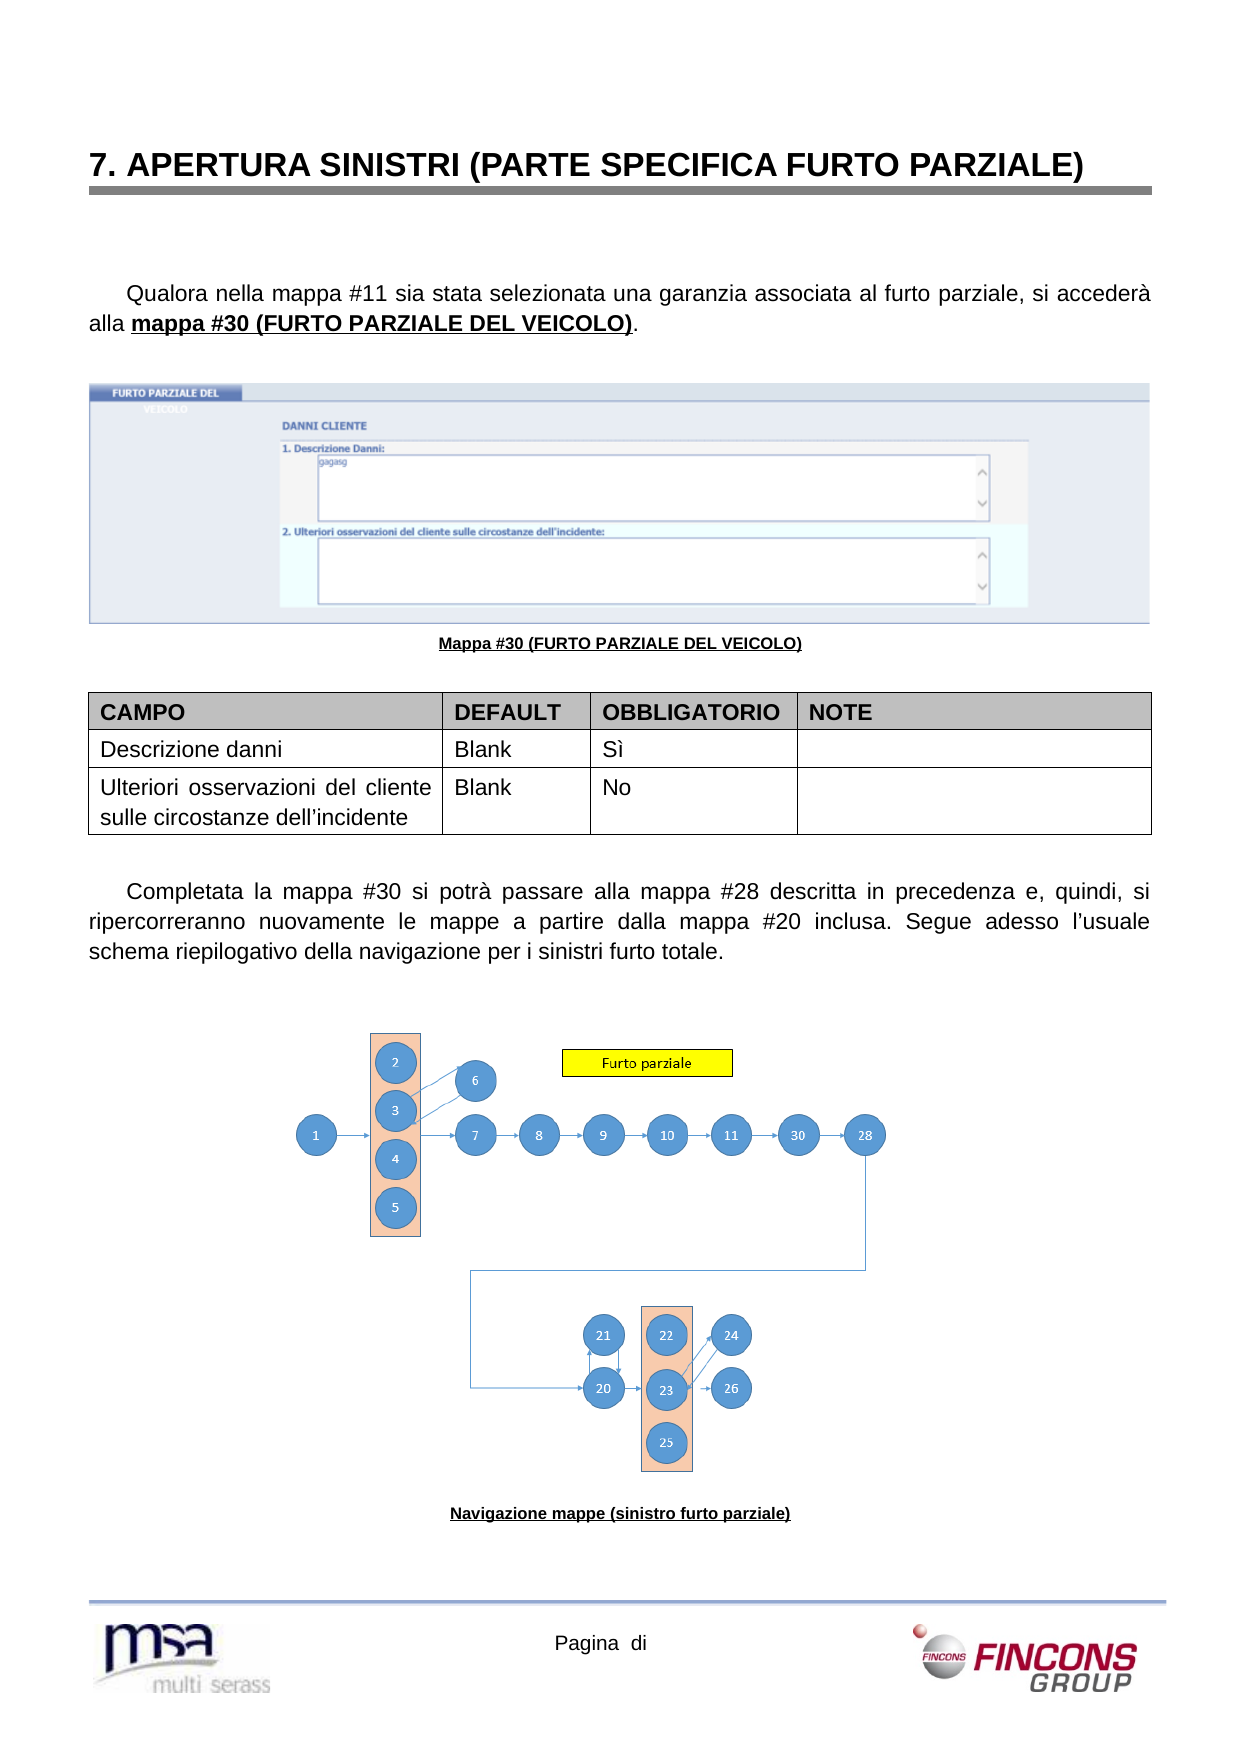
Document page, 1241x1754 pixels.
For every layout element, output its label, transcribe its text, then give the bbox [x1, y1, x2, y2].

table_cell Sì [591, 730, 797, 767]
picture [88, 1600, 1167, 1606]
table_cell [798, 730, 1151, 767]
picture [190, 1011, 1051, 1494]
table_header CAMPO [89, 693, 442, 729]
table_cell Blank [443, 768, 590, 834]
table_header NOTE [798, 693, 1151, 729]
picture [88, 383, 1152, 624]
picture [93, 1624, 271, 1693]
text Qualora nella mappa #11 sia stata selezionata una garanzia associata al furto parziale, si accederà alla mappa #30 (FURTO PARZIALE DEL VEICOLO). [89, 280, 1152, 337]
text Navigazione mappe (sinistro furto parziale) [89, 1504, 1152, 1523]
text Completata la mappa #30 si potrà passare alla mappa #28 descritta in precedenza e, quindi, si ripercorreranno nuovamente le mappe a partire dalla mappa #20 inclusa. Segue adesso l’usuale schema riepilogativo della navigazione per i sinistri furto totale. [89, 878, 1152, 964]
table_cell Blank [443, 730, 590, 767]
table_cell [798, 768, 1151, 834]
table_cell No [591, 768, 797, 834]
subtitle APERTURA SINISTRI (PARTE SPECIFICA FURTO PARZIALE) [89, 145, 1152, 186]
table_cell Descrizione danni [89, 730, 442, 767]
table_header DEFAULT [443, 693, 590, 729]
table_header OBBLIGATORIO [591, 693, 797, 729]
table_cell Ulteriori osservazioni del cliente sulle circostanze dell’incidente [89, 768, 442, 834]
text Mappa #30 (FURTO PARZIALE DEL VEICOLO) [89, 633, 1152, 653]
picture [913, 1624, 1138, 1692]
